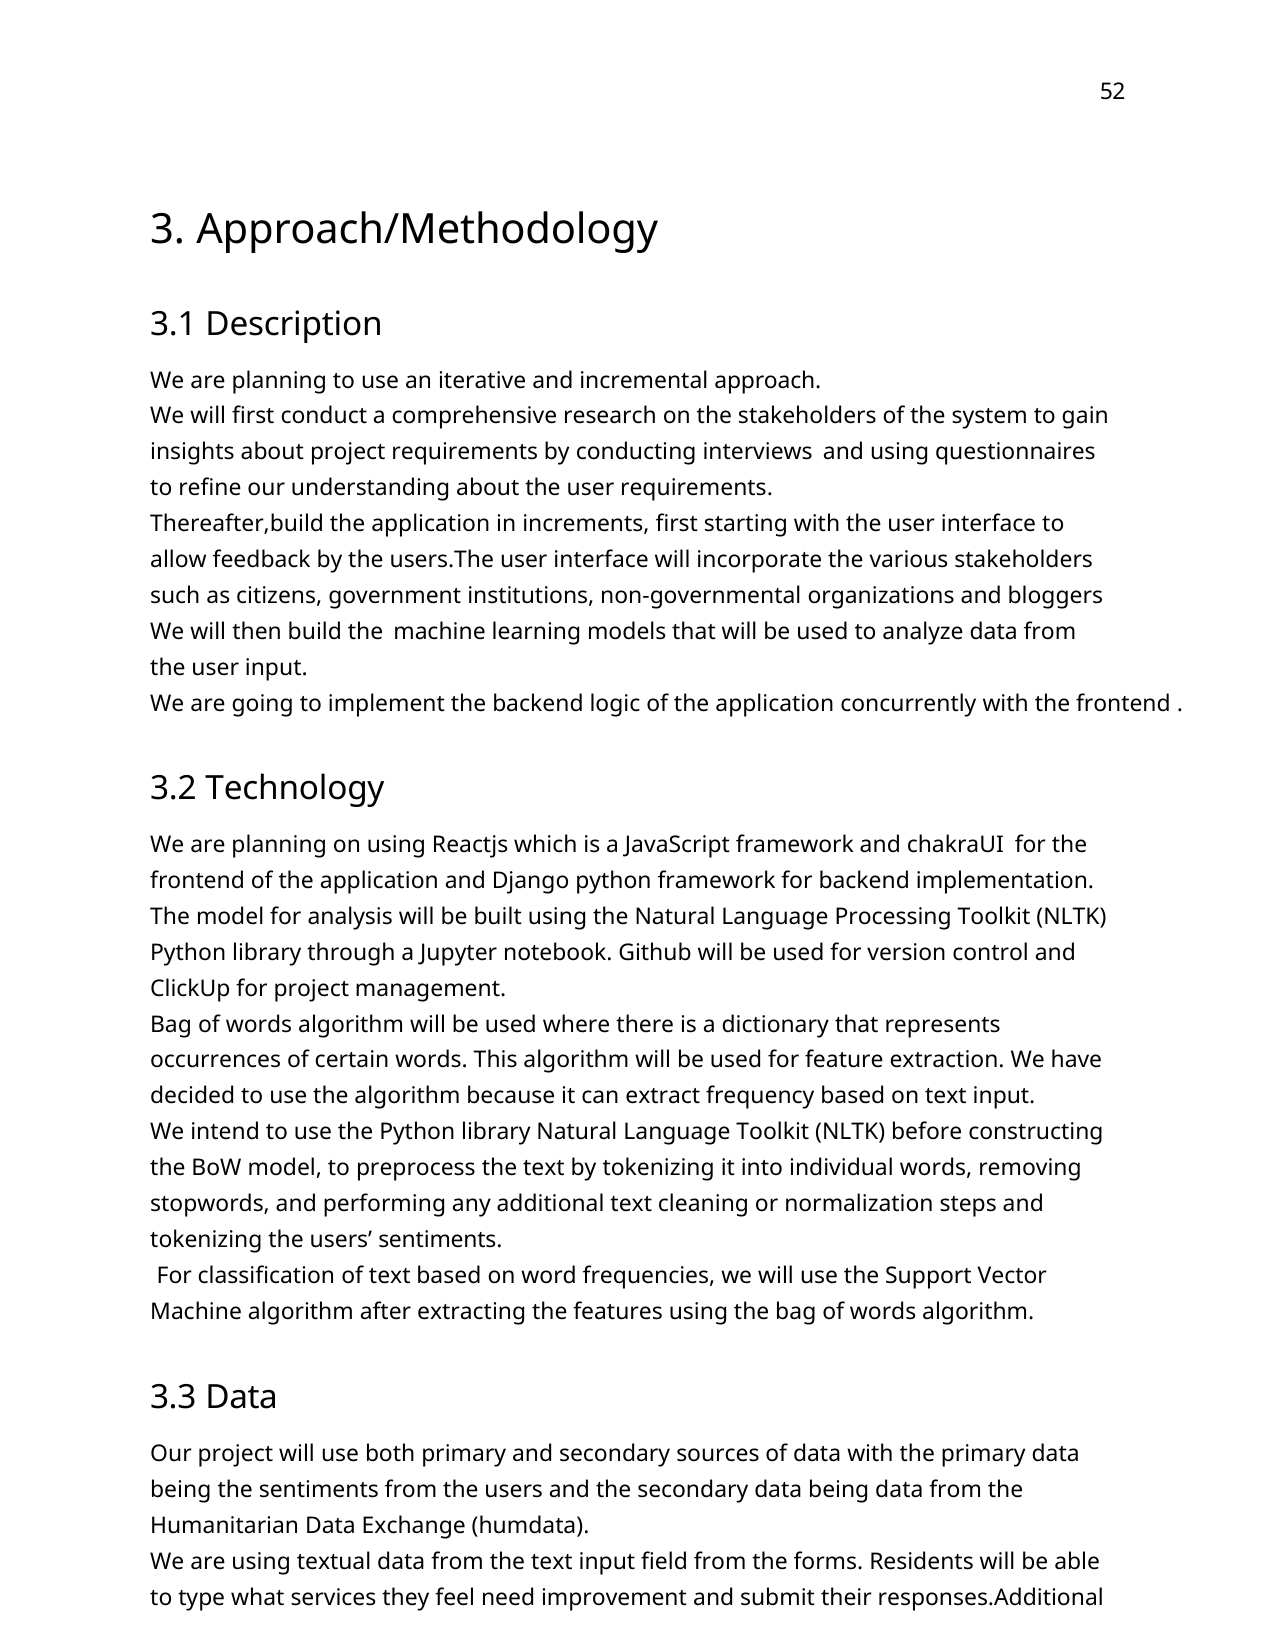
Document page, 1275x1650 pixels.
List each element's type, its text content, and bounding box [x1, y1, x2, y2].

text We are planning to use an iterative and incremental approach. [150, 364, 1239, 395]
text We intend to use the Python library Natural Language Toolkit (NLTK) before constructing the BoW model, to preprocess the text by tokenizing it into individual words, removing stopwords, and performing any additional text cleaning or normalization steps and tokenizing the users’ sentiments. [150, 1115, 1116, 1254]
text We will first conduct a comprehensive research on the stakeholders of the system to gain insights about project requirements by conducting interviews and using questionnaires to refine our understanding about the user requirements. [150, 399, 1122, 502]
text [150, 1545, 1122, 1612]
text Thereafter,build the application in increments, first starting with the user interface to allow feedback by the users.The user interface will incorporate the various stakeholders such as citizens, government institutions, non-governmental organizations and bloggers We will then build the machine learning models that will be used to analyze data from the user input. [150, 507, 1116, 682]
subtitle Description [150, 300, 1239, 346]
text Bag of words algorithm will be used where there is a dictionary that represents occurrences of certain words. This algorithm will be used for feature extraction. We have decided to use the algorithm because it can extract frequency based on text input. [150, 1007, 1116, 1111]
subtitle Technology [150, 764, 1239, 809]
text For classification of text based on word frequencies, we will use the Support Vector Machine algorithm after extracting the features using the bag of words algorithm. [150, 1259, 1116, 1326]
text We are going to implement the backend logic of the application concurrently with the frontend . [150, 687, 1239, 718]
text Our project will use both primary and secondary sources of data with the primary data being the sentiments from the users and the secondary data being data from the Humanitarian Data Exchange (humdata). [150, 1437, 1122, 1540]
text We are planning on using Reactjs which is a JavaScript framework and chakraUI for the frontend of the application and Django python framework for backend implementation. The model for analysis will be built using the Natural Language Processing Toolkit (NLTK) Python library through a Jupyter notebook. Github will be used for version control and ClickUp for project management. [150, 828, 1116, 1003]
subtitle Data [150, 1373, 1239, 1419]
subtitle Approach/Methodology [150, 199, 1239, 256]
